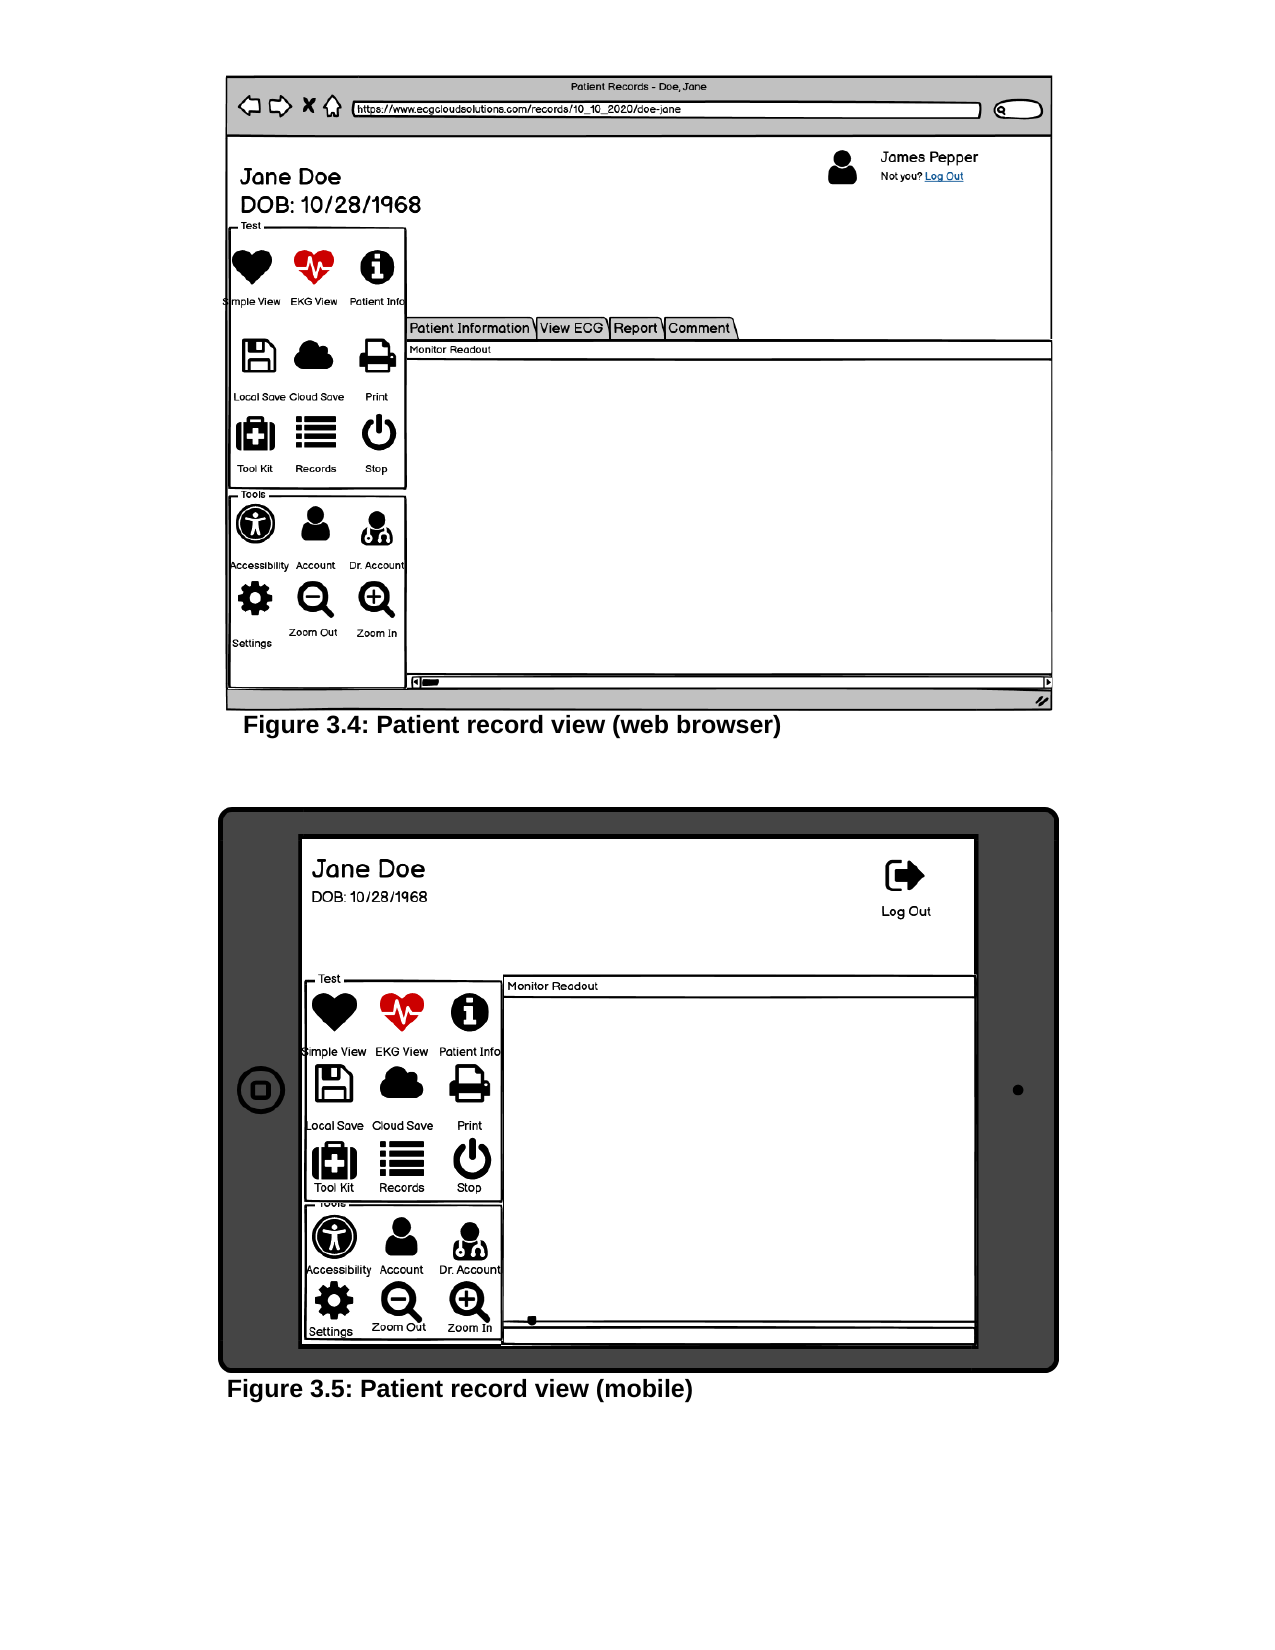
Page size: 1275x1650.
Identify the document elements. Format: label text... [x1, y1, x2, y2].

picture [215, 806, 1060, 1374]
picture [222, 75, 1053, 711]
text Figure 3.4: Patient record view (web browser) [135, 710, 1139, 739]
text Figure 3.5: Patient record view (mobile) [135, 1373, 1139, 1402]
